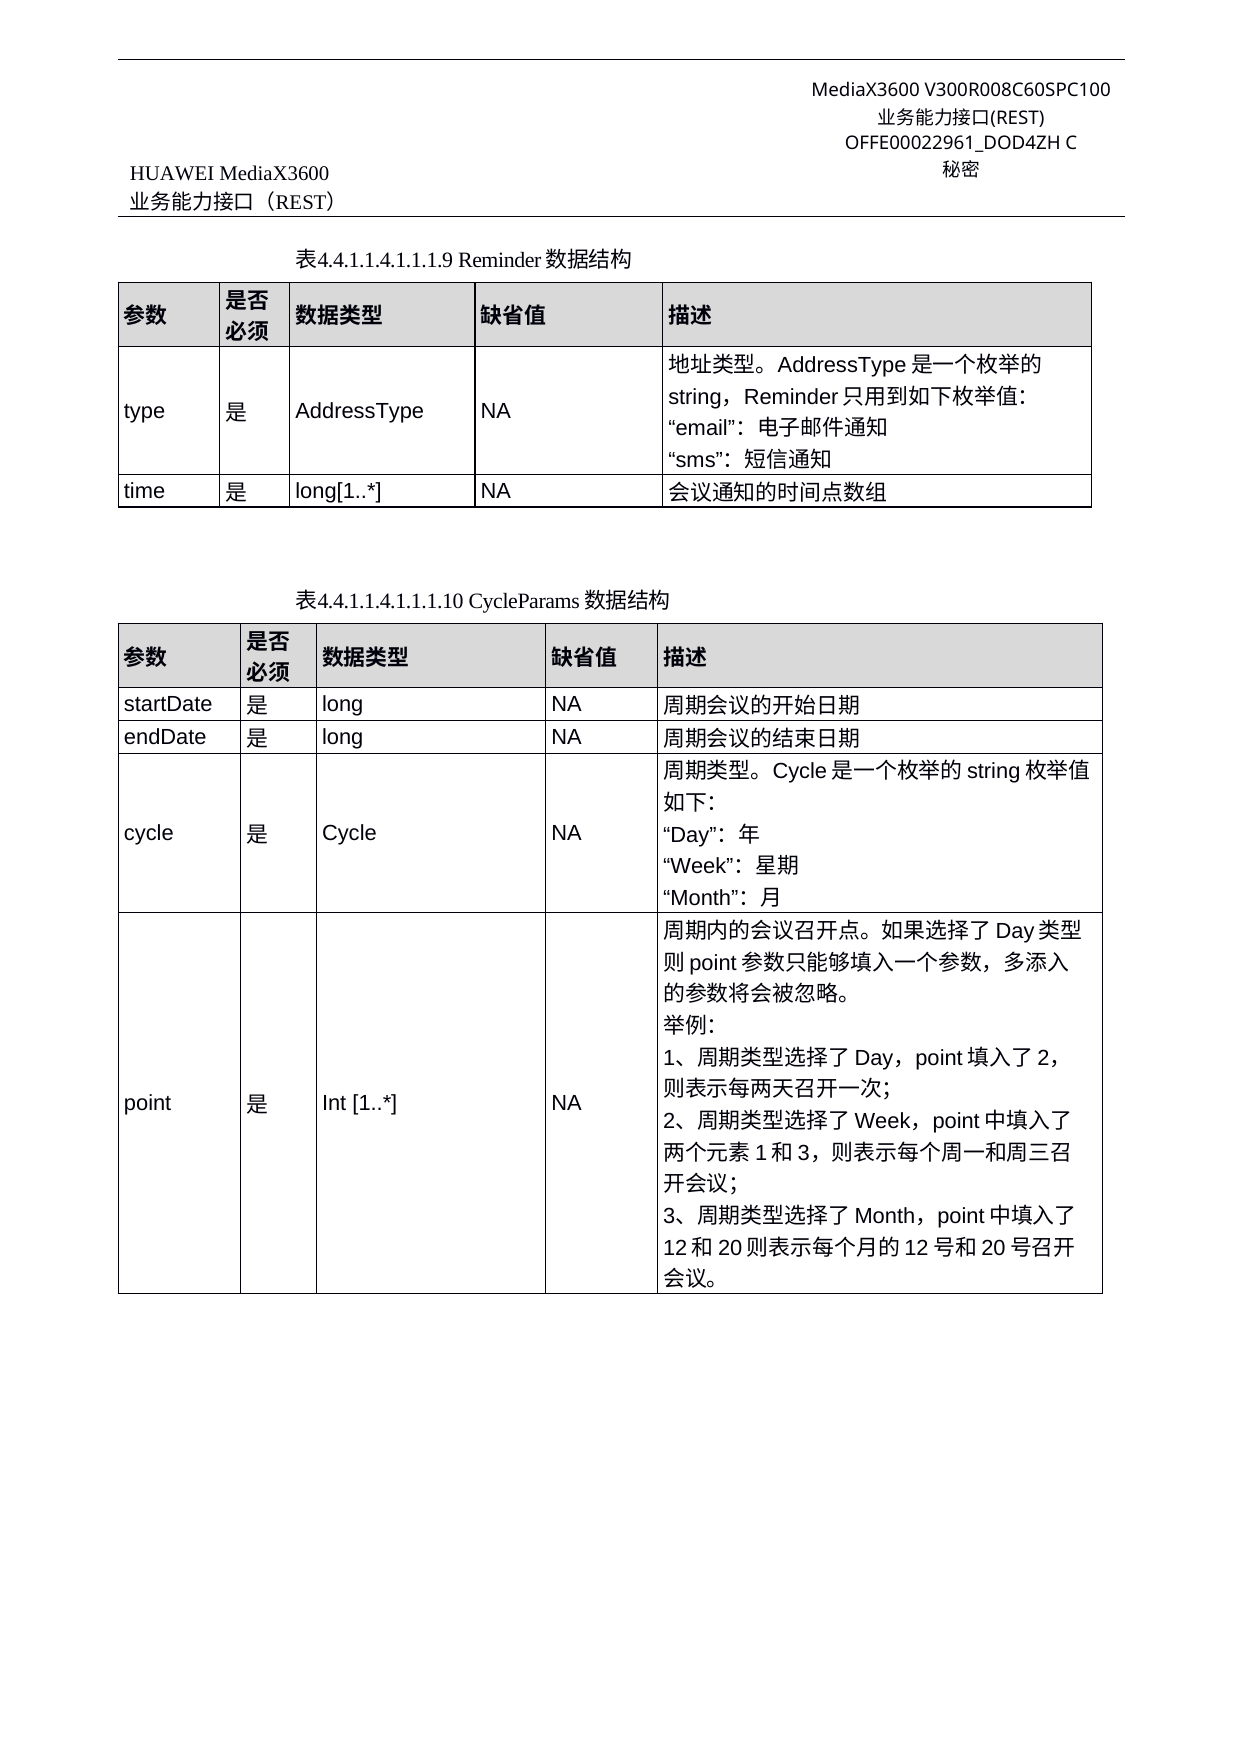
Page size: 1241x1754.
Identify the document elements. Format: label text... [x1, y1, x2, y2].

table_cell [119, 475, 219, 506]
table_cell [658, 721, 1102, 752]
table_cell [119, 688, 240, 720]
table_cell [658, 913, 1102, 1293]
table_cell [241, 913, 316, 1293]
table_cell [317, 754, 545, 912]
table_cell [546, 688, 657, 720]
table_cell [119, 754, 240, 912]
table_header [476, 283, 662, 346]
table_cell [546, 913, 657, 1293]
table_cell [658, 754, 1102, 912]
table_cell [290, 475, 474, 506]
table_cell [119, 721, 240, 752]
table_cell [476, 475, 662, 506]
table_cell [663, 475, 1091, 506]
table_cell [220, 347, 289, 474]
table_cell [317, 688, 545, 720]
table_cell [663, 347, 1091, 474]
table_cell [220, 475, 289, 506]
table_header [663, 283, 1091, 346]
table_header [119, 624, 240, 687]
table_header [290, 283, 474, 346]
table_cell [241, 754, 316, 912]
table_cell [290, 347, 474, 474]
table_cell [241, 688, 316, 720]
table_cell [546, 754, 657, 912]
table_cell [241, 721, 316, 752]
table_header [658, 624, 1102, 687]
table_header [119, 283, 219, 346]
list Reminder数据结构 [295, 242, 1122, 273]
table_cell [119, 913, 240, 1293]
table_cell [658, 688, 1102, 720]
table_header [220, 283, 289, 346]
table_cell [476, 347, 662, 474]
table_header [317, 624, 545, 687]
list CycleParams数据结构 [295, 583, 1122, 614]
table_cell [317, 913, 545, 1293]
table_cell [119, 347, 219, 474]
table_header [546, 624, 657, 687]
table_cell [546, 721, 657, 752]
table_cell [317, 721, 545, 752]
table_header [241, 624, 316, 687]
